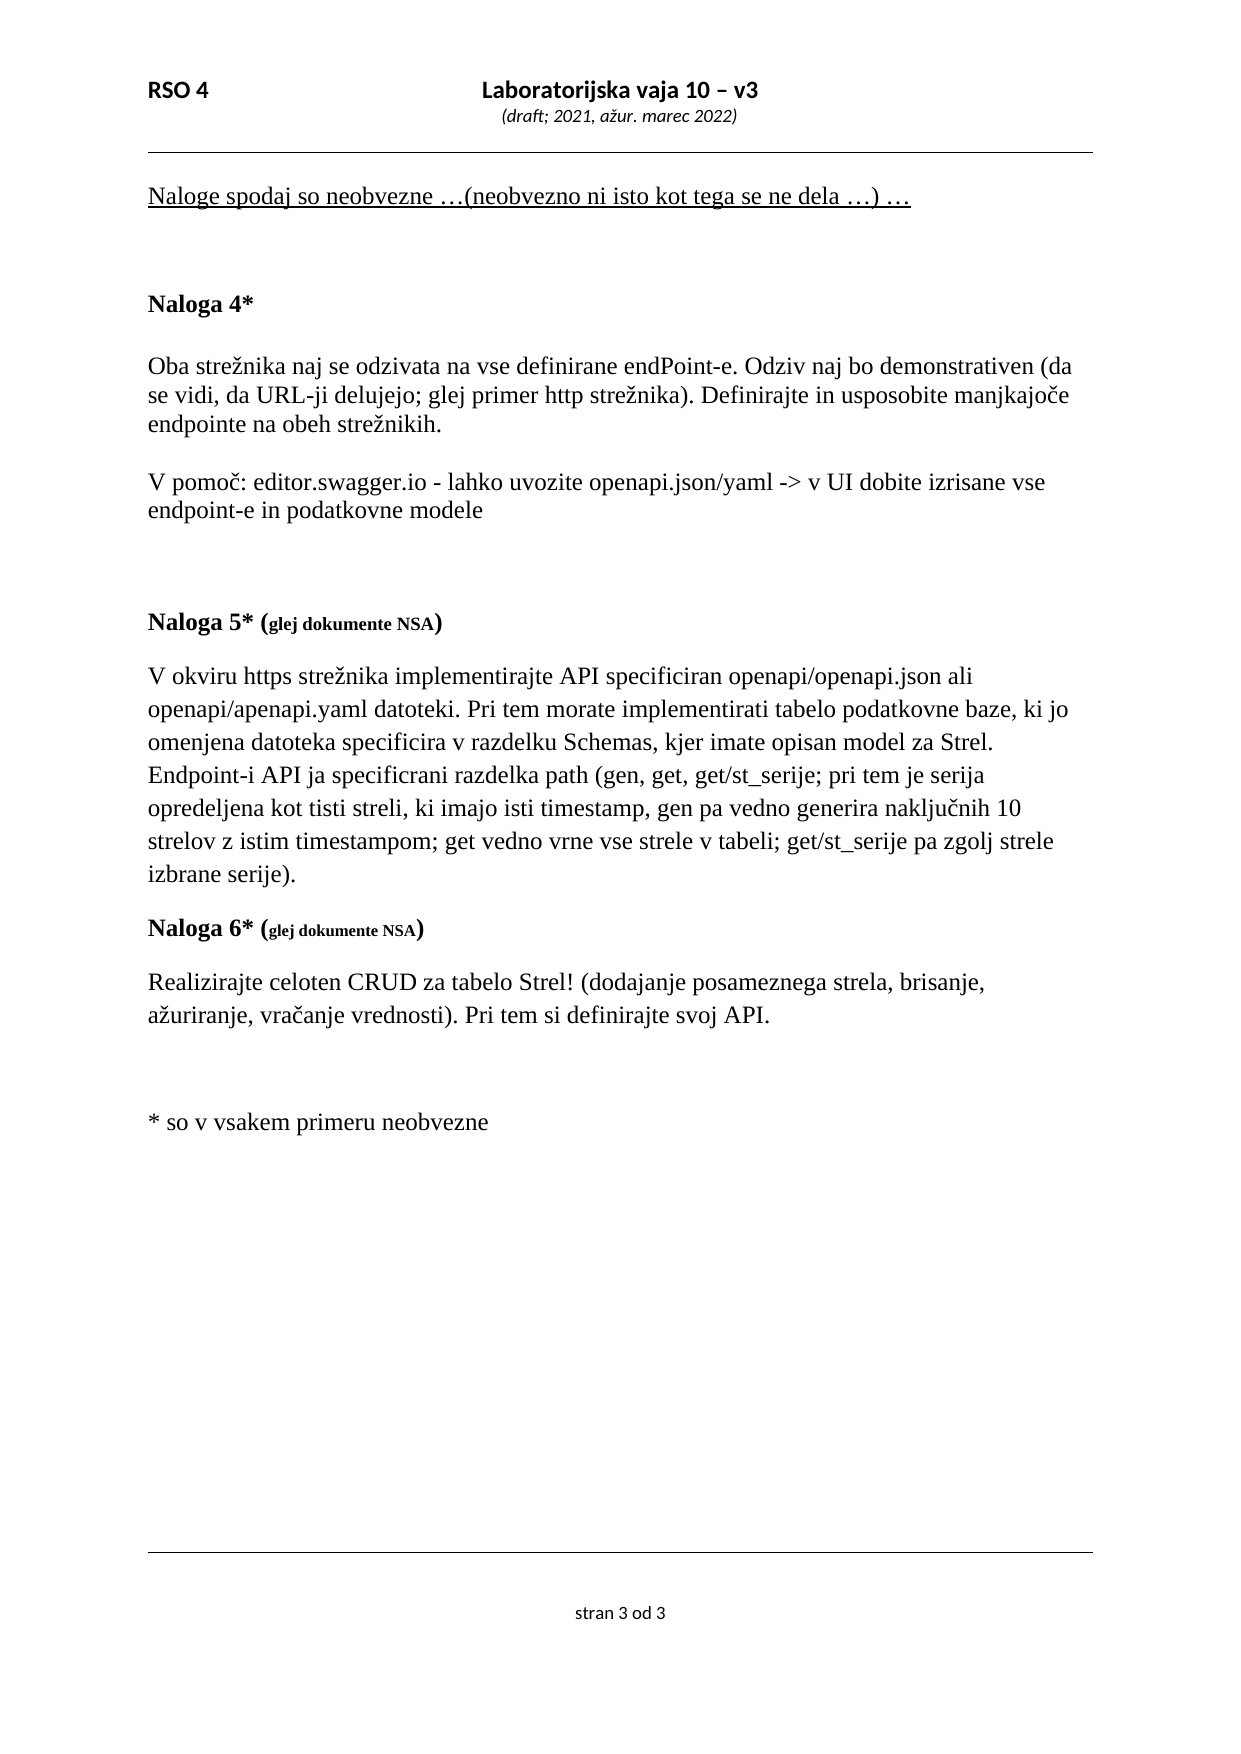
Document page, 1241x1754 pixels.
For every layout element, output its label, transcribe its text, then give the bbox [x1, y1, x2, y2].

text Naloga 4* [148, 289, 1093, 318]
text * so v vsakem primeru neobvezne [148, 1107, 1093, 1136]
text V okviru https strežnika implementirajte API specificiran openapi/openapi.json ali openapi/apenapi.yaml datoteki. Pri tem morate implementirati tabelo podatkovne baze, ki jo omenjena datoteka specificira v razdelku Schemas, kjer imate opisan model za Strel. Endpoint-i API ja specificrani razdelka path (gen, get, get/st_serije; pri tem je serija opredeljena kot tisti streli, ki imajo isti timestamp, gen pa vedno generira naključnih 10 strelov z istim timestampom; get vedno vrne vse strele v tabeli; get/st_serije pa zgolj strele izbrane serije). [148, 661, 1093, 888]
text Oba strežnika naj se odzivata na vse definirane endPoint-e. Odziv naj bo demonstrativen (da se vidi, da URL-ji delujejo; glej primer http strežnika). Definirajte in usposobite manjkajoče endpointe na obeh strežnikih. [148, 351, 1093, 437]
text V pomoč: editor.swagger.io - lahko uvozite openapi.json/yaml -> v UI dobite izrisane vse endpoint-e in podatkovne modele [148, 467, 1093, 524]
text Realizirajte celoten CRUD za tabelo Strel! (dodajanje posameznega strela, brisanje, ažuriranje, vračanje vrednosti). Pri tem si definirajte svoj API. [148, 967, 1093, 1028]
text Naloga 5* (glej dokumente NSA) [148, 607, 1093, 636]
text Naloge spodaj so neobvezne …(neobvezno ni isto kot tega se ne dela …) … [148, 181, 1093, 210]
text Naloga 6* (glej dokumente NSA) [148, 913, 1093, 942]
